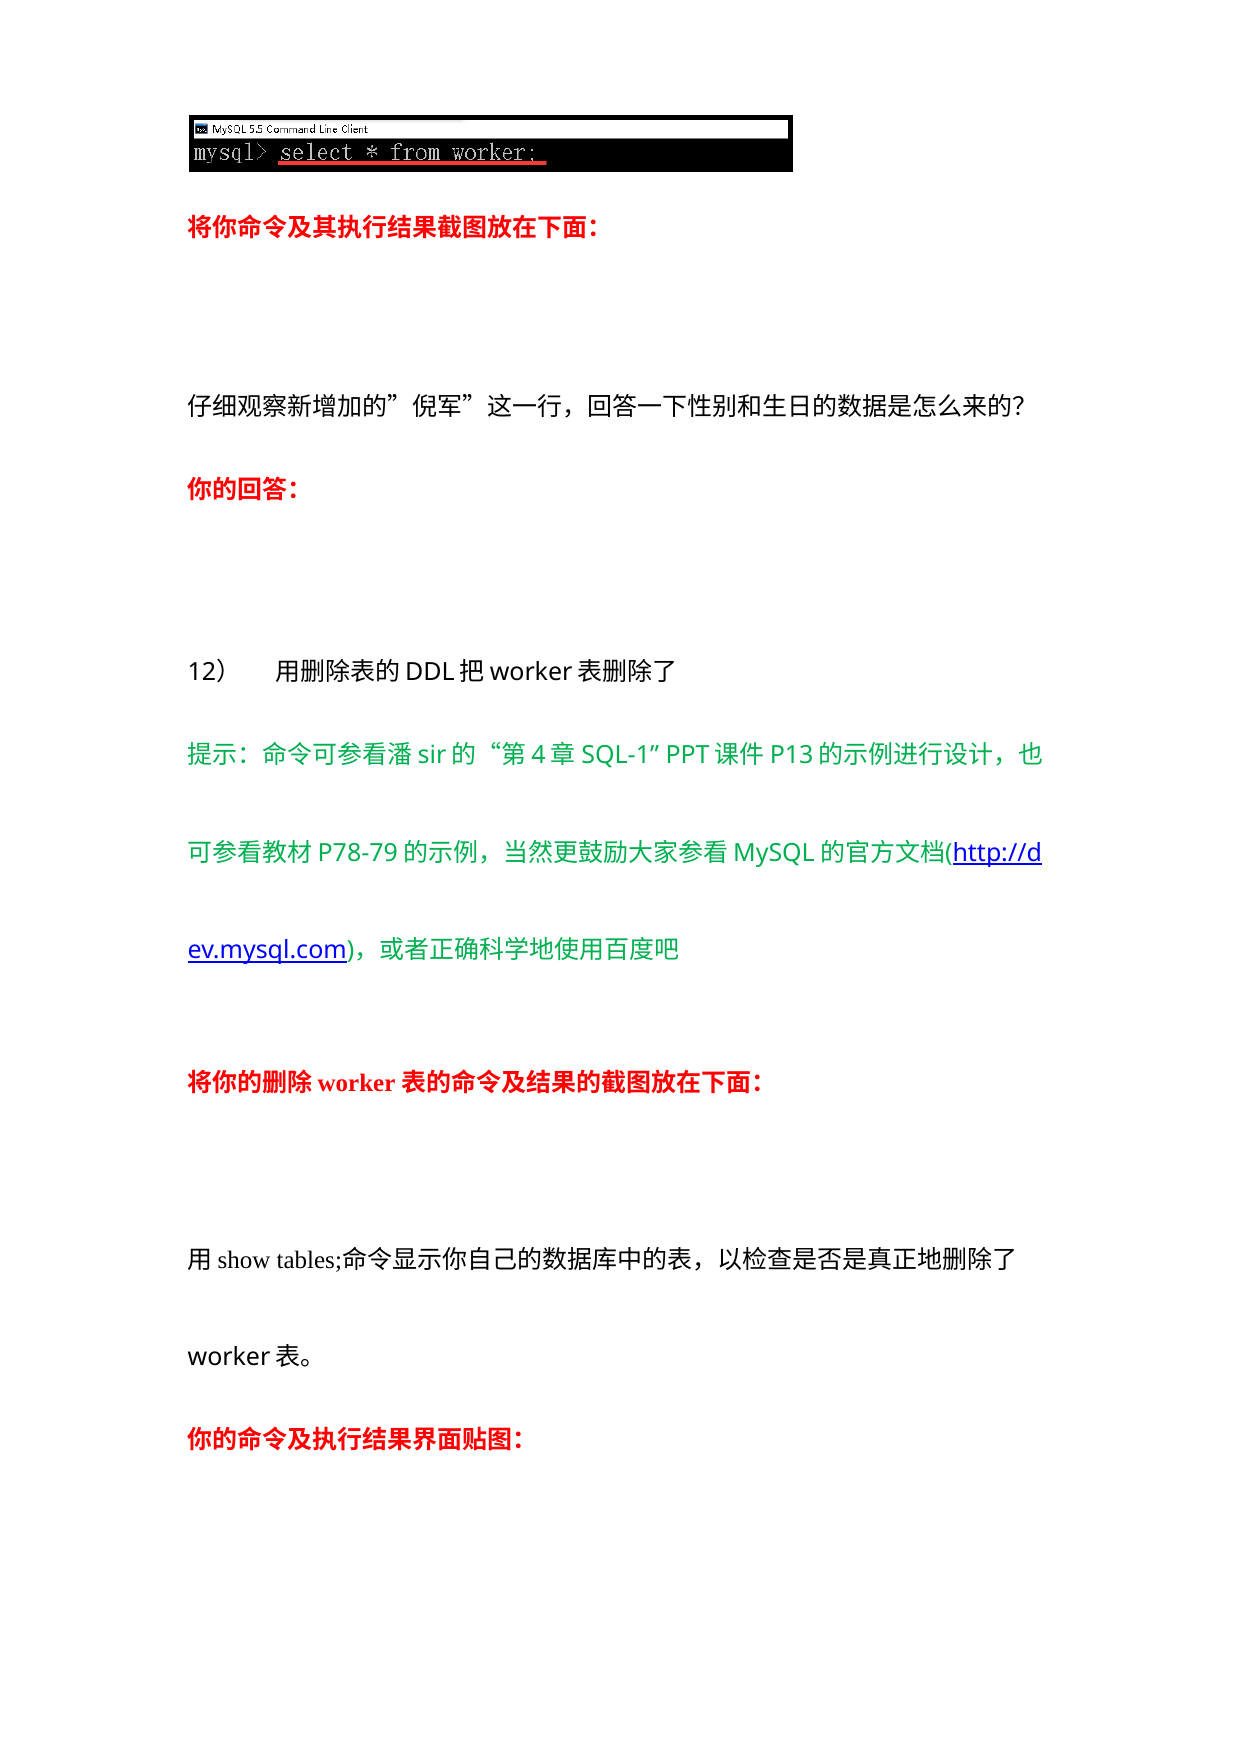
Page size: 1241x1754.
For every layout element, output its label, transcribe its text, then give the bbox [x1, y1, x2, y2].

text 提示：命令可参看潘sir的“第4章 SQL-1” PPT课件P13的示例进行设计，也可参看教材P78-79的示例，当然更鼓励大家参看MySQL的官方文档(http://dev.mysql.com)，或者正确科学地使用百度吧 [187, 720, 1053, 980]
text 将你的删除worker 表的命令及结果的截图放在下面： [187, 1048, 1053, 1113]
list 用show tables;命令显示你自己的数据库中的表，以检查是否是真正地删除了worker表。 [187, 1225, 1053, 1387]
text 将你命令及其执行结果截图放在下面： [187, 193, 1053, 258]
text 你的命令及执行结果界面贴图： [187, 1406, 1053, 1471]
list 你的回答： [187, 455, 1053, 520]
list 仔细观察新增加的”倪军”这一行，回答一下性别和生日的数据是怎么来的？ [187, 372, 1053, 437]
picture [194, 120, 788, 167]
list 用删除表的DDL把worker表删除了 [187, 637, 1053, 702]
